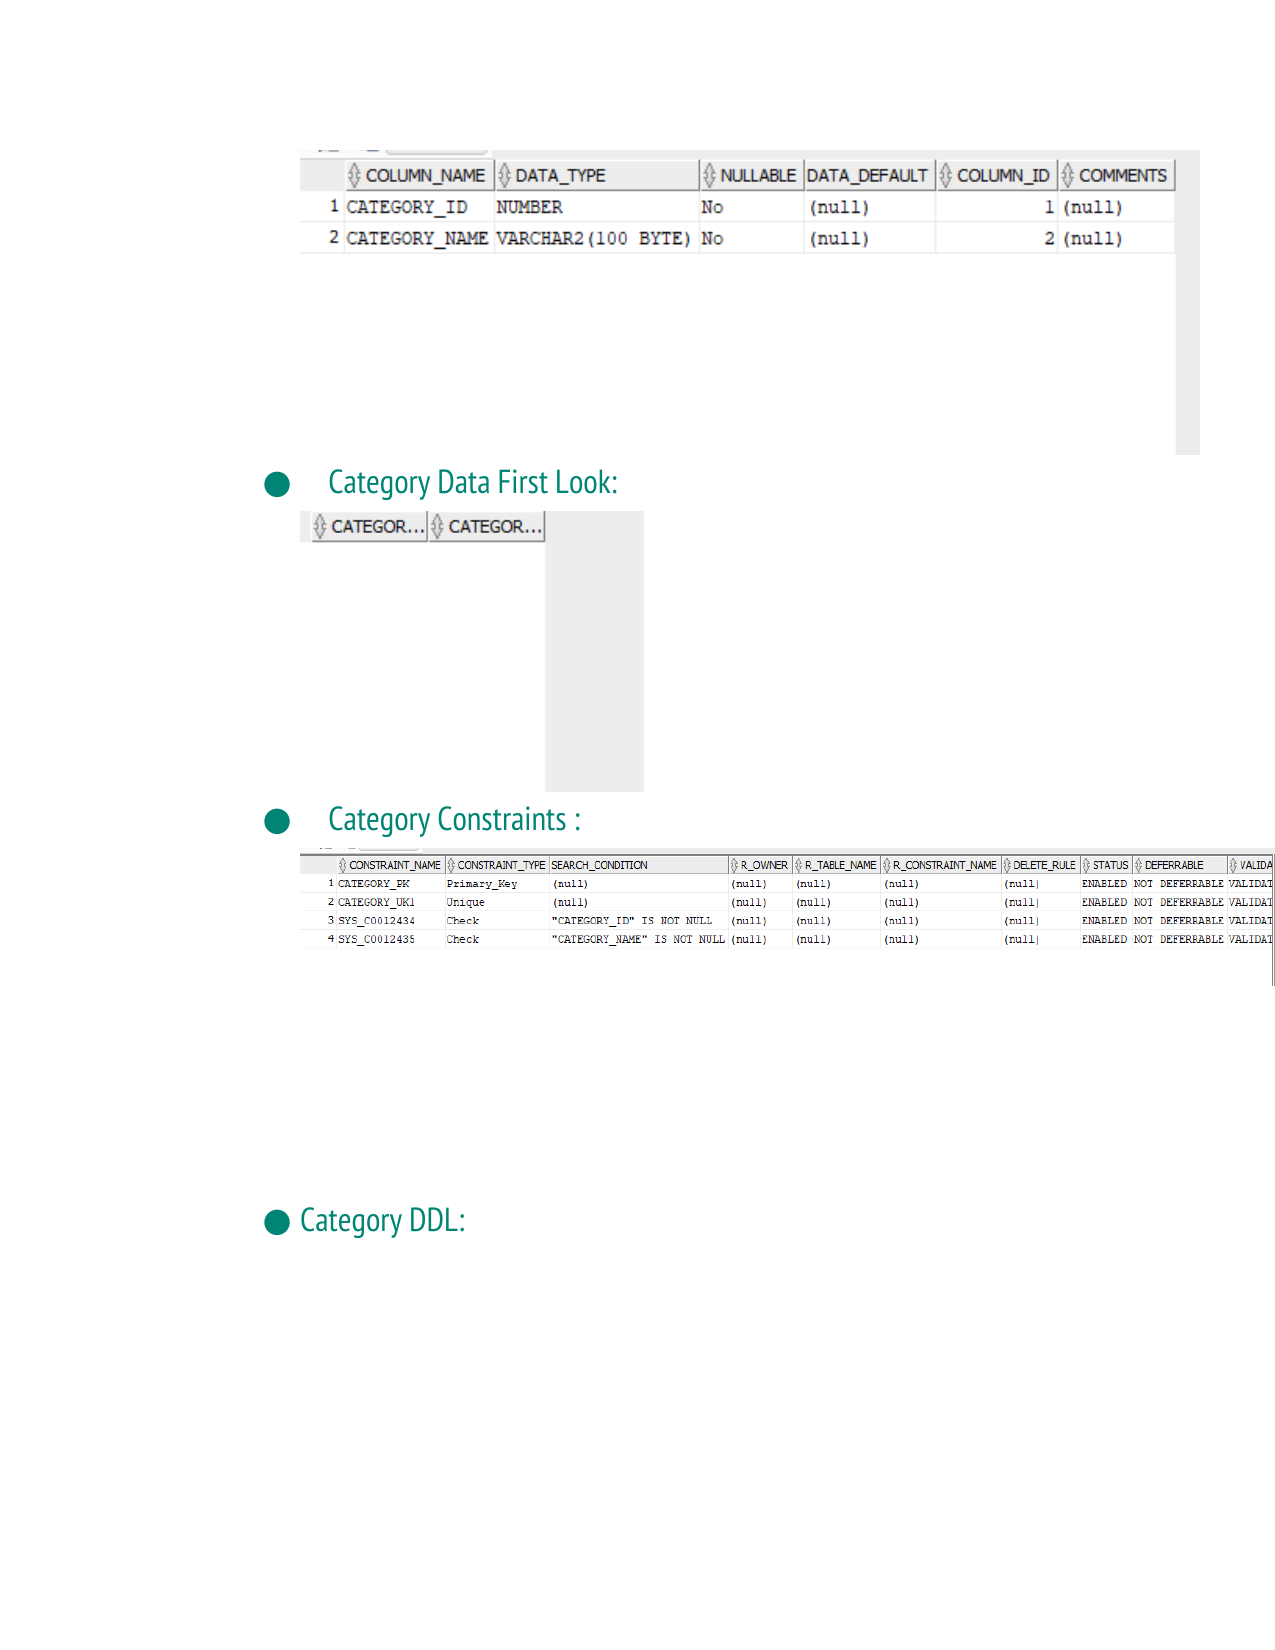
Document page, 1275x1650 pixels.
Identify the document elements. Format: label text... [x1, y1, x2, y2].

list Category Data First Look: [262, 460, 1125, 503]
picture [300, 848, 1275, 986]
list Category Constraints : [262, 796, 1125, 839]
picture [300, 150, 1200, 455]
list Category DDL: [262, 1197, 1125, 1241]
picture [300, 511, 644, 792]
